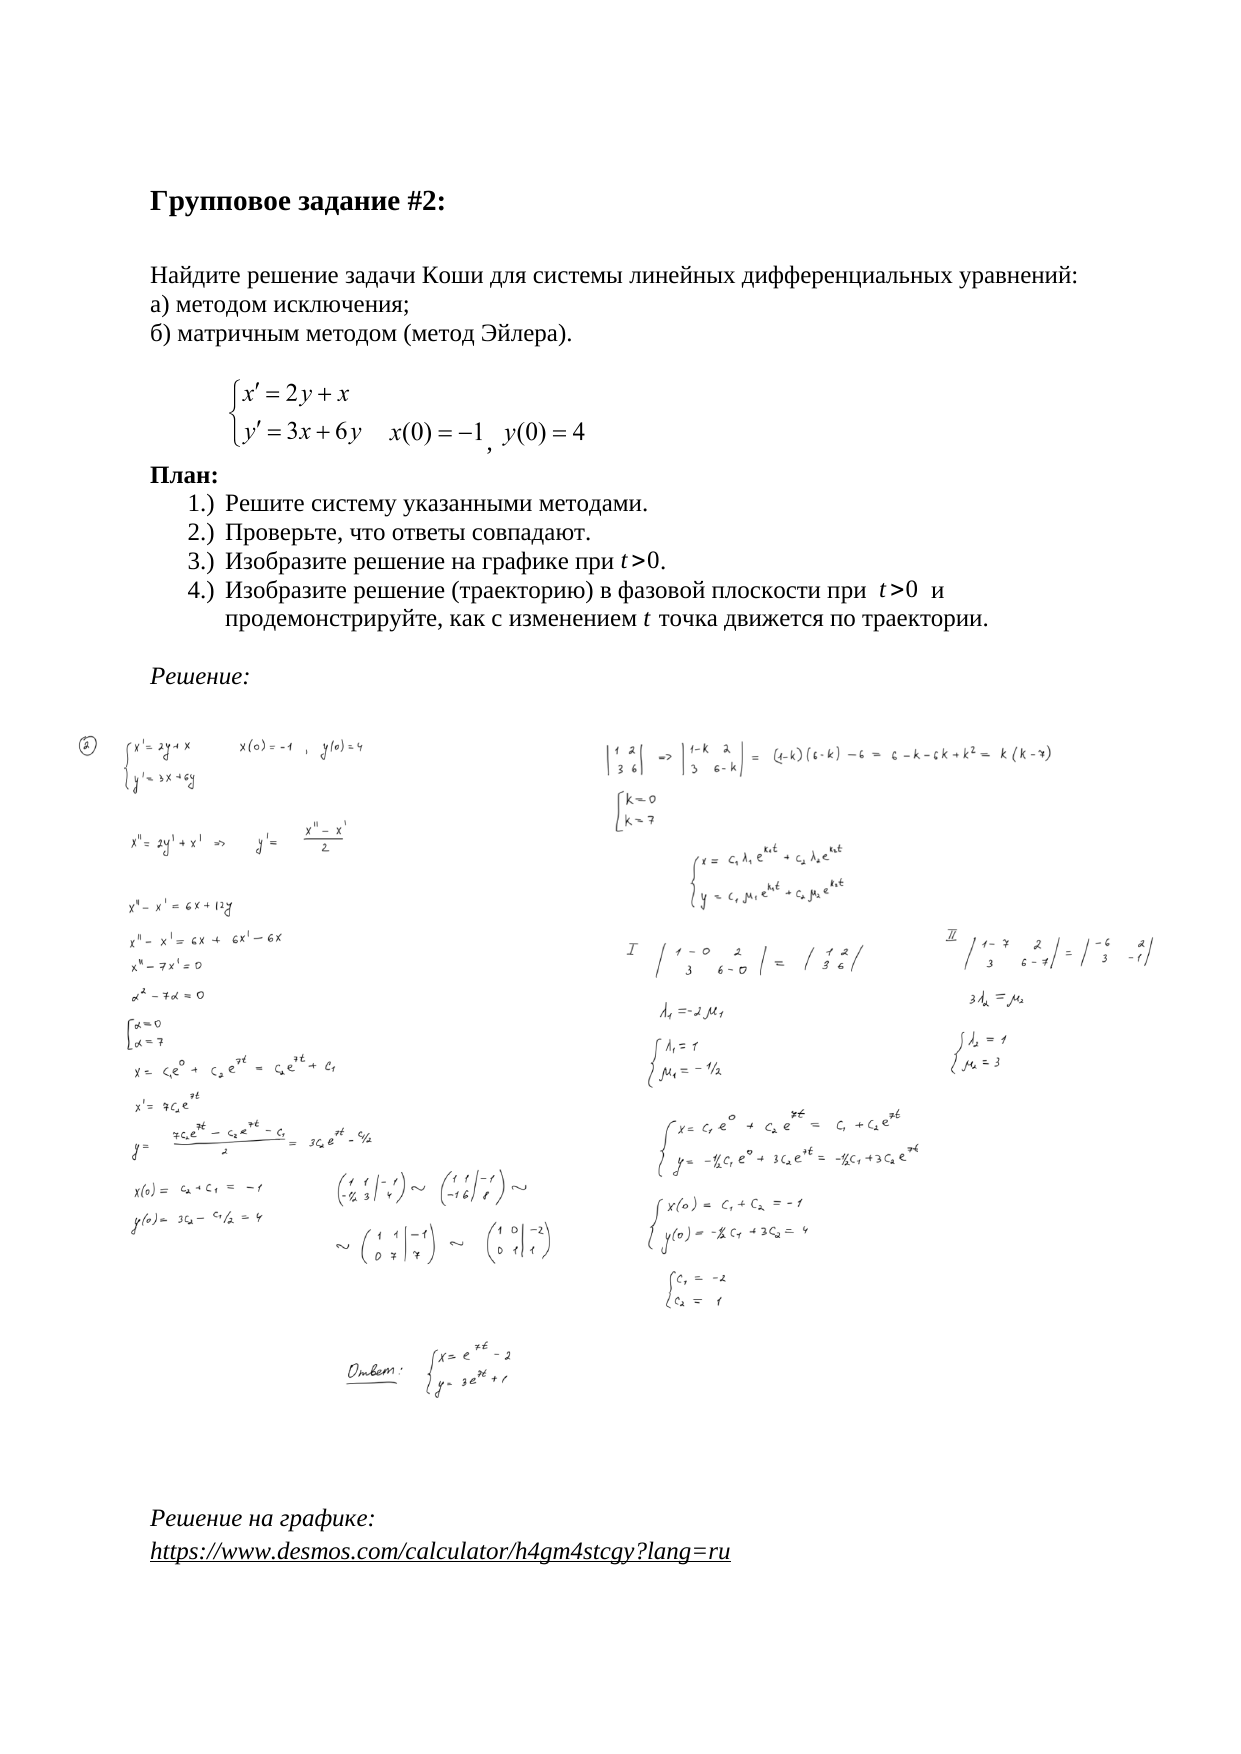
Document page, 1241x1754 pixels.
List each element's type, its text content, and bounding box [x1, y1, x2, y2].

list Изобразите решение на графике при . [187, 546, 1090, 575]
picture [385, 416, 487, 451]
text б) матричным методом (метод Эйлера). [150, 318, 1090, 346]
text https://www.desmos.com/calculator/h4gm4stcgy?lang=ru [150, 1536, 1090, 1564]
text Решение на графике: [150, 1503, 1090, 1531]
text , [225, 375, 1090, 456]
list Проверьте, что ответы совпадают. [187, 517, 1090, 546]
text План: [150, 460, 1090, 488]
text Решение: [150, 661, 1090, 690]
picture [498, 416, 588, 451]
text а) методом исключения; [150, 289, 1090, 318]
list Решите систему указанными методами. [187, 488, 1090, 517]
text Групповое задание #2: [150, 183, 1090, 217]
picture [225, 375, 367, 451]
picture [62, 717, 1198, 1410]
text Найдите решение задачи Коши для системы линейных дифференциальных уравнений: [150, 260, 1090, 289]
list Изобразите решение (траекторию) в фазовой плоскости при и продемонстрируйте, как с изменением точка движется по траектории. [187, 575, 1090, 632]
